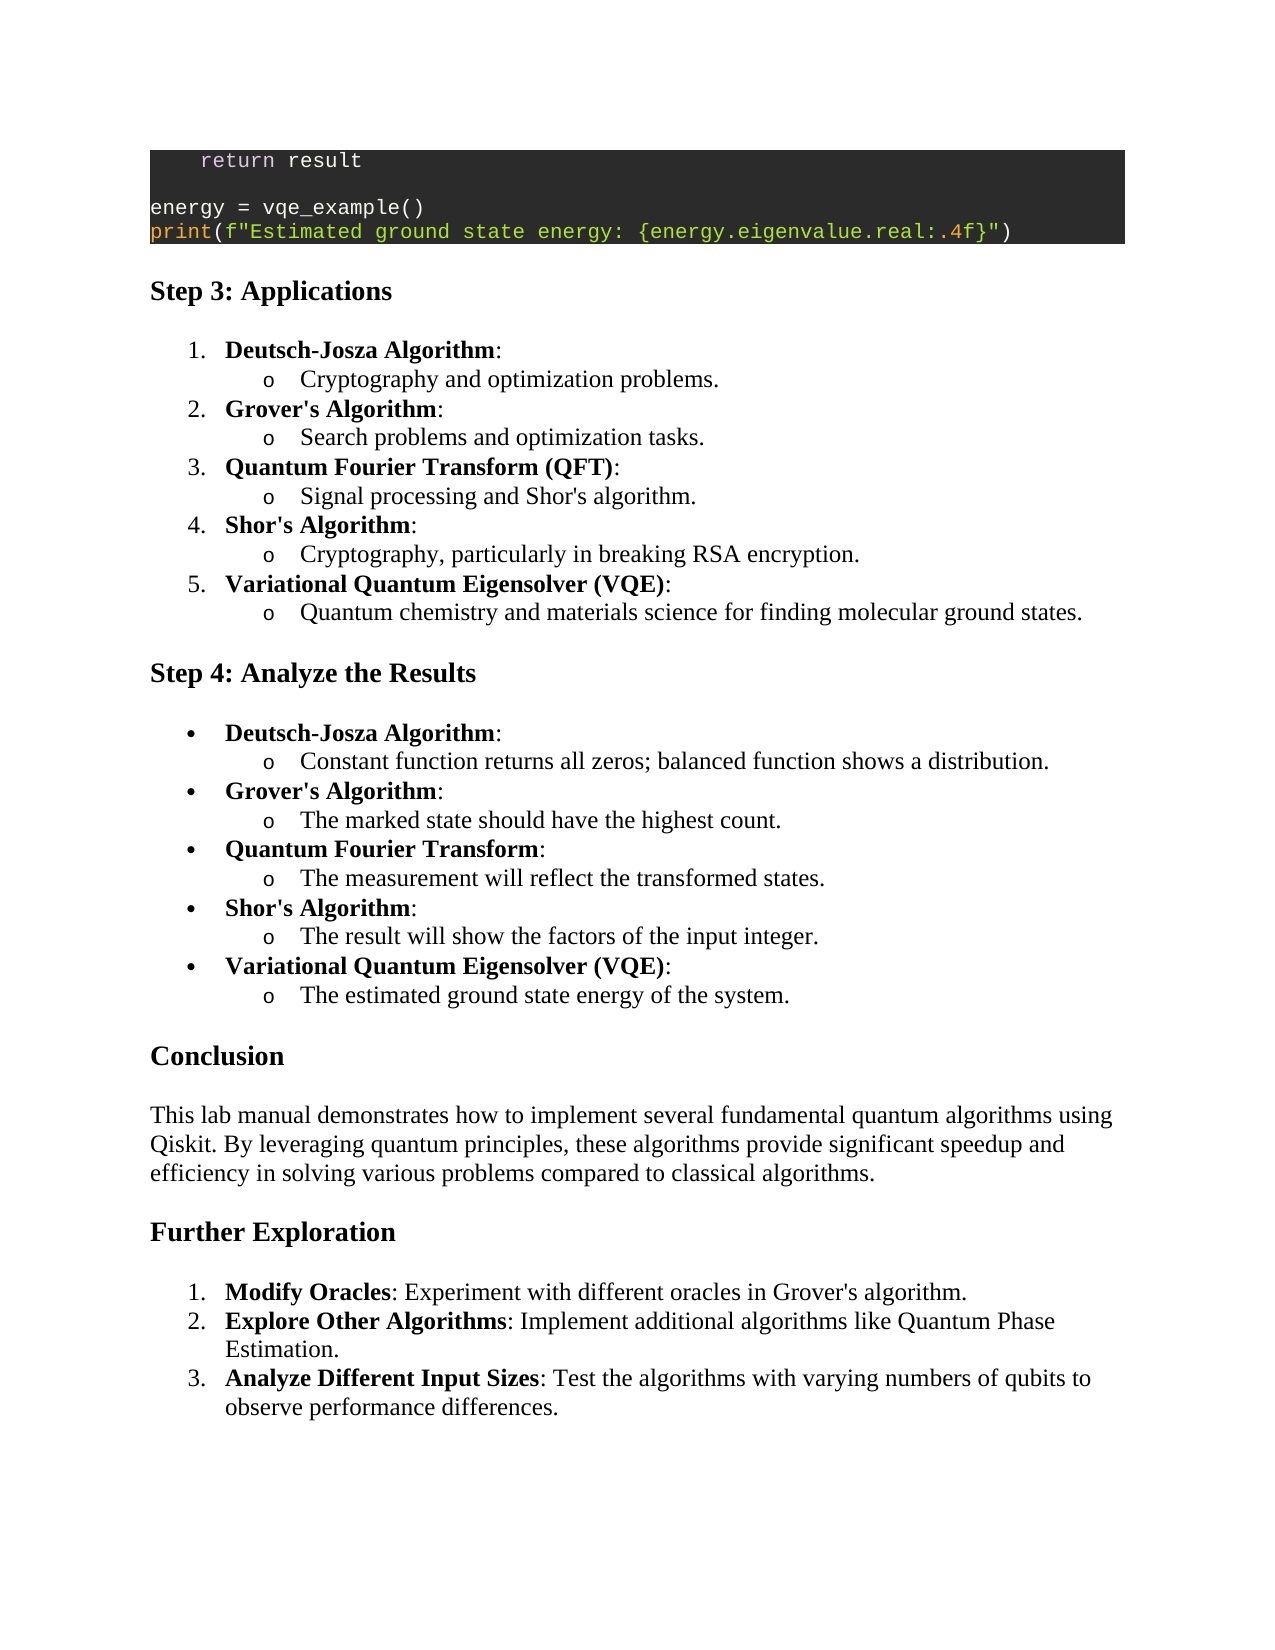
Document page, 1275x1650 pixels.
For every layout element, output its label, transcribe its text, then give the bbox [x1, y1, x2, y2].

list Grover's Algorithm: [187, 394, 1125, 422]
list The measurement will reflect the transformed states. [262, 863, 1125, 893]
list Quantum Fourier Transform: [187, 834, 1125, 863]
list Shor's Algorithm: [187, 893, 1125, 921]
text return result [150, 150, 1125, 174]
list The marked state should have the highest count. [262, 805, 1125, 834]
list Variational Quantum Eigensolver (VQE): [187, 951, 1125, 980]
text Further Exploration [150, 1216, 1125, 1248]
list Cryptography and optimization problems. [262, 364, 1125, 394]
text print(f"Estimated ground state energy: {energy.eigenvalue.real:.4f}") [150, 221, 1125, 244]
list Explore Other Algorithms: Implement additional algorithms like Quantum Phase Estimation. [187, 1306, 1125, 1363]
list Quantum chemistry and materials science for finding molecular ground states. [262, 597, 1125, 627]
list Variational Quantum Eigensolver (VQE): [187, 569, 1125, 597]
list Cryptography, particularly in breaking RSA encryption. [262, 539, 1125, 569]
text This lab manual demonstrates how to implement several fundamental quantum algorithms using Qiskit. By leveraging quantum principles, these algorithms provide significant speedup and efficiency in solving various problems compared to classical algorithms. [150, 1100, 1125, 1186]
list Deutsch-Josza Algorithm: [187, 718, 1125, 746]
text Step 3: Applications [150, 274, 1125, 306]
list Signal processing and Shor's algorithm. [262, 481, 1125, 510]
list Grover's Algorithm: [187, 776, 1125, 805]
list Constant function returns all zeros; balanced function shows a distribution. [262, 746, 1125, 776]
text energy = vqe_example() [150, 197, 1125, 221]
list Modify Oracles: Experiment with different oracles in Grover's algorithm. [187, 1277, 1125, 1306]
list Deutsch-Josza Algorithm: [187, 335, 1125, 364]
list The result will show the factors of the input integer. [262, 921, 1125, 951]
list The estimated ground state energy of the system. [262, 980, 1125, 1009]
list Search problems and optimization tasks. [262, 422, 1125, 452]
list Analyze Different Input Sizes: Test the algorithms with varying numbers of qubits to observe performance differences. [187, 1363, 1125, 1421]
list Quantum Fourier Transform (QFT): [187, 452, 1125, 481]
text Conclusion [150, 1038, 1125, 1071]
text Step 4: Analyze the Results [150, 656, 1125, 688]
list Shor's Algorithm: [187, 510, 1125, 539]
